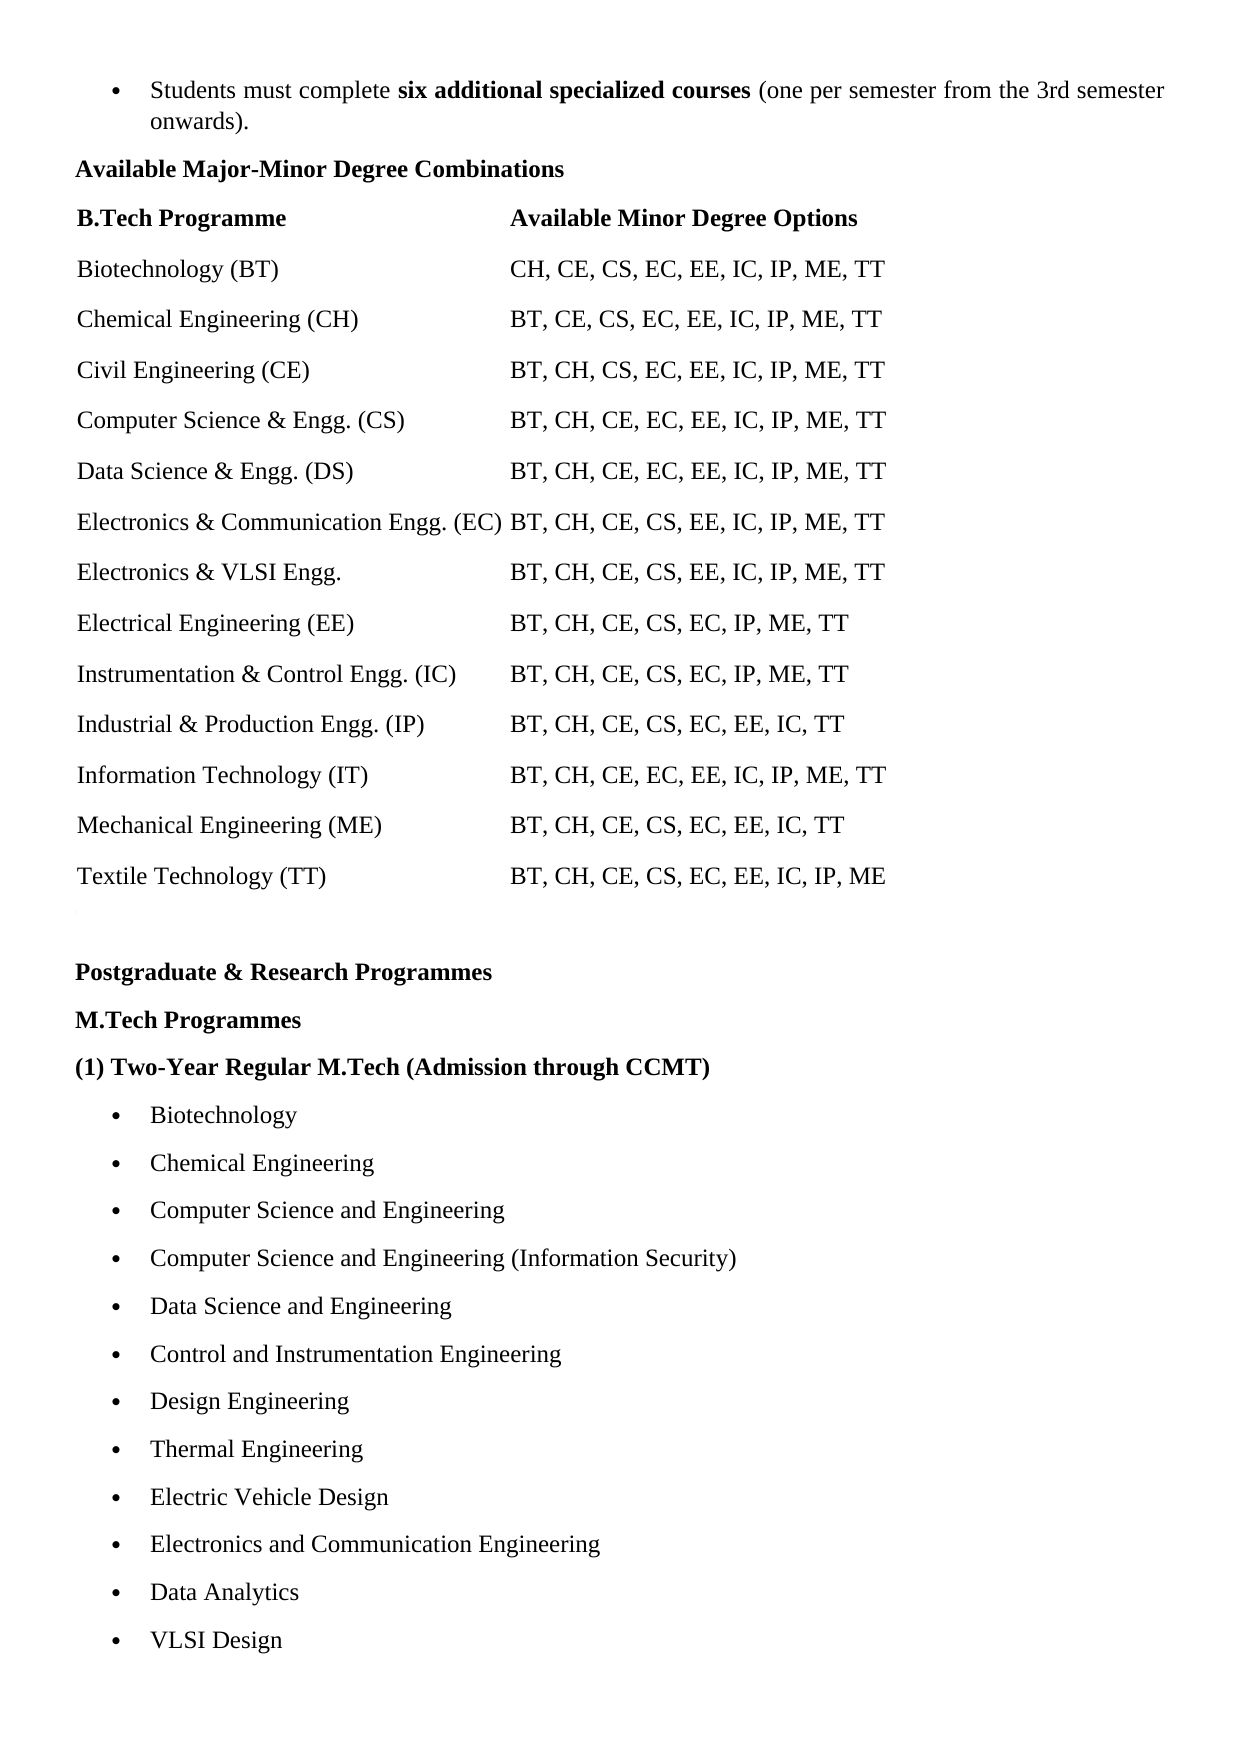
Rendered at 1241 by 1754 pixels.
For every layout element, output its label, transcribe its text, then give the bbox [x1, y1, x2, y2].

list Electric Vehicle Design [112, 1482, 1165, 1511]
text (1) Two-Year Regular M.Tech (Admission through CCMT) [75, 1052, 1165, 1081]
list Students must complete six additional specialized courses (one per semester from the 3rd semester onwards). [112, 75, 1165, 135]
table_header Available Minor Degree Options [509, 201, 893, 252]
table_cell BT, CH, CE, EC, EE, IC, IP, ME, TT [509, 455, 893, 505]
table_cell BT, CH, CE, EC, EE, IC, IP, ME, TT [509, 404, 893, 454]
list Control and Instrumentation Engineering [112, 1339, 1165, 1367]
list Computer Science and Engineering (Information Security) [112, 1243, 1165, 1272]
table_header B.Tech Programme [75, 201, 508, 252]
table_cell BT, CH, CE, CS, EC, EE, IC, IP, ME [509, 860, 893, 910]
table_cell BT, CH, CE, CS, EC, EE, IC, TT [509, 809, 893, 859]
list Design Engineering [112, 1386, 1165, 1415]
text Postgraduate & Research Programmes [75, 957, 1165, 986]
table_cell Computer Science & Engg. (CS) [75, 404, 508, 454]
text Available Major-Minor Degree Combinations [75, 154, 1165, 182]
table_cell Information Technology (IT) [75, 758, 508, 809]
table_cell Biotechnology (BT) [75, 252, 508, 303]
table_cell CH, CE, CS, EC, EE, IC, IP, ME, TT [509, 252, 893, 303]
list Chemical Engineering [112, 1148, 1165, 1177]
table_cell Civil Engineering (CE) [75, 353, 508, 404]
table_cell Mechanical Engineering (ME) [75, 809, 508, 859]
table_cell BT, CH, CS, EC, EE, IC, IP, ME, TT [509, 353, 893, 404]
table_cell Electrical Engineering (EE) [75, 606, 508, 657]
table_cell BT, CH, CE, CS, EE, IC, IP, ME, TT [509, 556, 893, 606]
list Biotechnology [112, 1100, 1165, 1129]
table_cell Electronics & VLSI Engg. [75, 556, 508, 606]
table_cell BT, CH, CE, EC, EE, IC, IP, ME, TT [509, 758, 893, 809]
table_cell Data Science & Engg. (DS) [75, 455, 508, 505]
list Data Analytics [112, 1577, 1165, 1606]
list Data Science and Engineering [112, 1291, 1165, 1320]
list Computer Science and Engineering [112, 1196, 1165, 1224]
table_cell Textile Technology (TT) [75, 860, 508, 910]
list VLSI Design [112, 1625, 1165, 1654]
table_cell Chemical Engineering (CH) [75, 303, 508, 353]
table_cell Industrial & Production Engg. (IP) [75, 708, 508, 758]
table_cell Electronics & Communication Engg. (EC) [75, 505, 508, 556]
table_cell Instrumentation & Control Engg. (IC) [75, 657, 508, 708]
table_cell BT, CH, CE, CS, EC, IP, ME, TT [509, 657, 893, 708]
text M.Tech Programmes [75, 1005, 1165, 1033]
table_cell BT, CH, CE, CS, EE, IC, IP, ME, TT [509, 505, 893, 556]
table_cell BT, CE, CS, EC, EE, IC, IP, ME, TT [509, 303, 893, 353]
table_cell BT, CH, CE, CS, EC, EE, IC, TT [509, 708, 893, 758]
table_cell BT, CH, CE, CS, EC, IP, ME, TT [509, 606, 893, 657]
list Electronics and Communication Engineering [112, 1529, 1165, 1558]
list Thermal Engineering [112, 1434, 1165, 1463]
